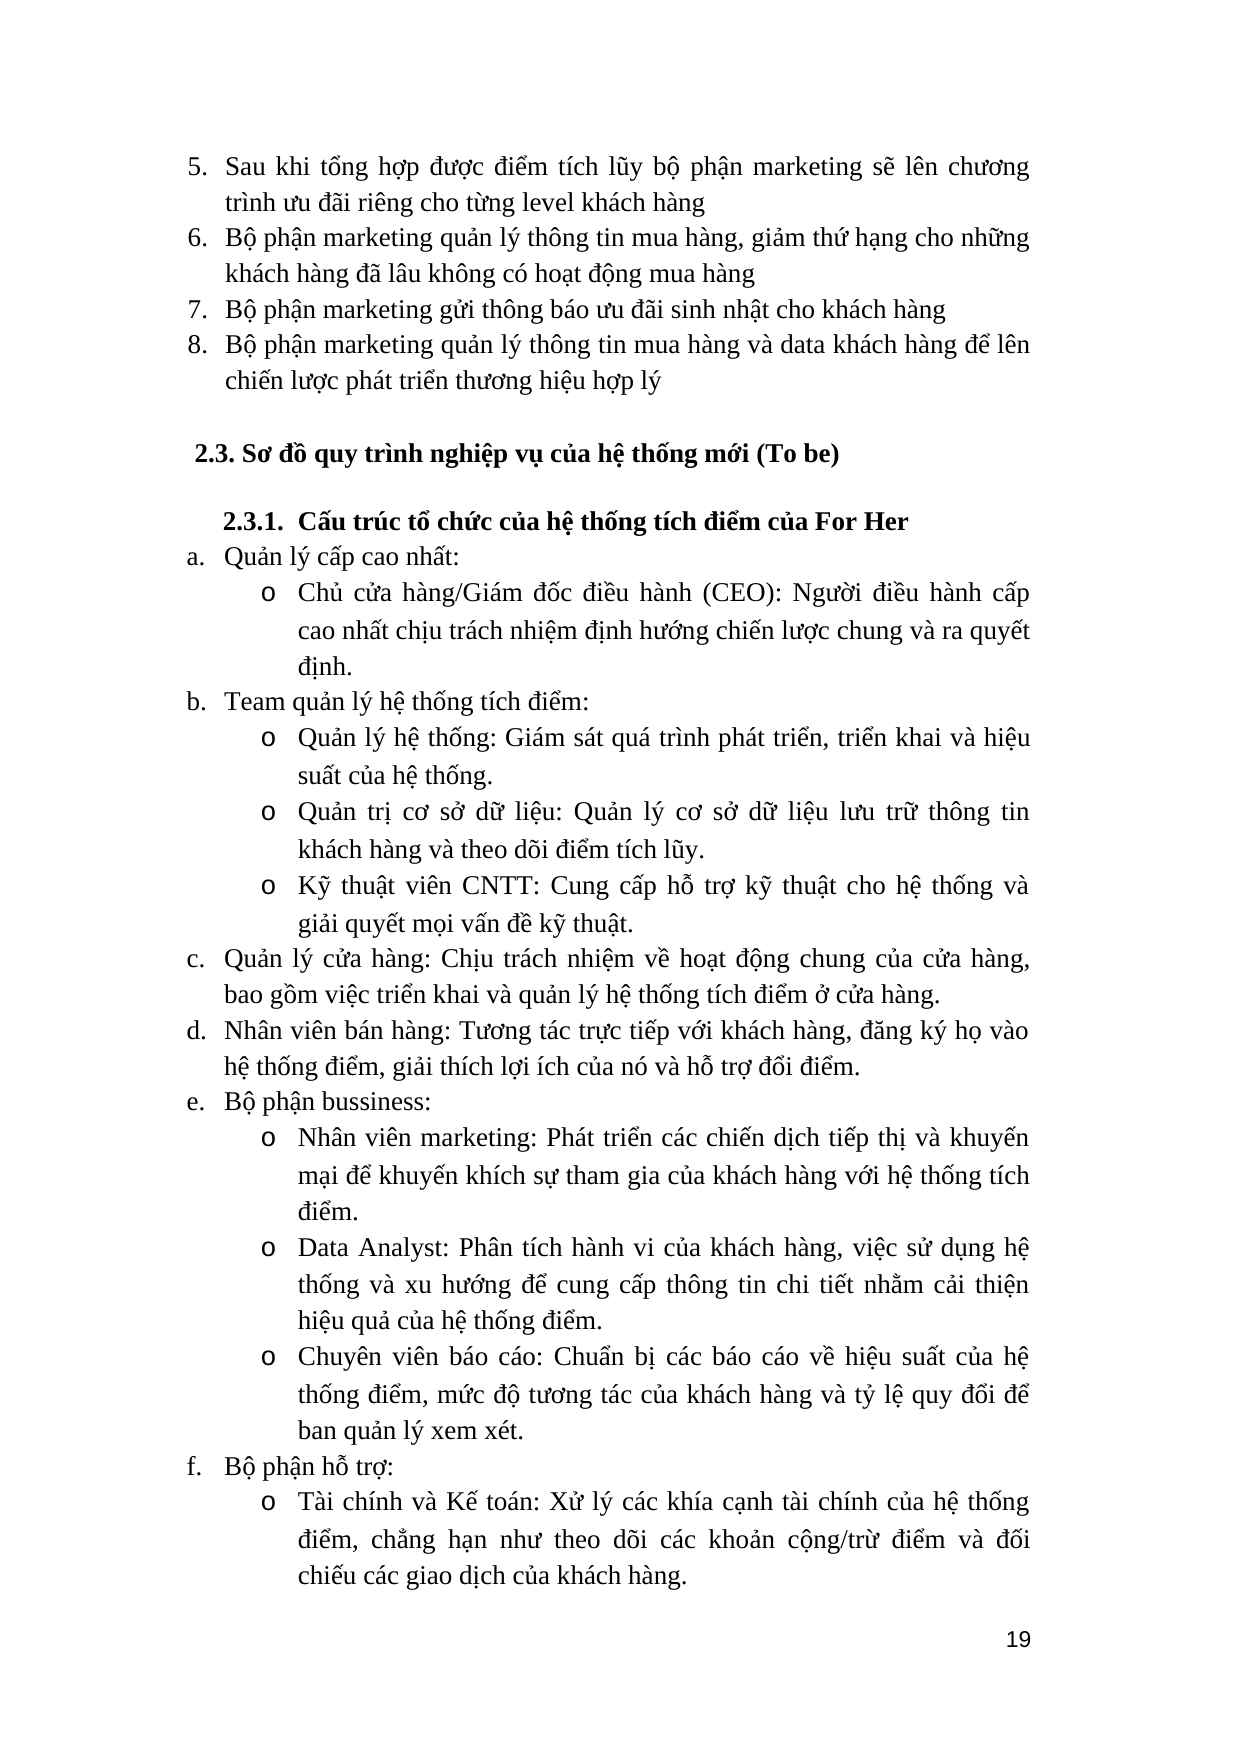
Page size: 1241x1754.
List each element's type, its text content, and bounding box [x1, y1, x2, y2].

list Nhân viên marketing: Phát triển các chiến dịch tiếp thị và khuyến mại để khuyến khích sự tham gia của khách hàng với hệ thống tích điểm. [260, 1121, 1031, 1226]
list Chuyên viên báo cáo: Chuẩn bị các báo cáo về hiệu suất của hệ thống điểm, mức độ tương tác của khách hàng và tỷ lệ quy đổi để ban quản lý xem xét. [260, 1340, 1031, 1445]
list Bộ phận marketing quản lý thông tin mua hàng và data khách hàng để lên chiến lược phát triển thương hiệu hợp lý [187, 329, 1031, 396]
list Cấu trúc tổ chức của hệ thống tích điểm của For Her [223, 504, 1031, 536]
list Sau khi tổng hợp được điểm tích lũy bộ phận marketing sẽ lên chương trình ưu đãi riêng cho từng level khách hàng [187, 150, 1031, 217]
list Quản trị cơ sở dữ liệu: Quản lý cơ sở dữ liệu lưu trữ thông tin khách hàng và theo dõi điểm tích lũy. [260, 795, 1031, 864]
list Quản lý cấp cao nhất: [186, 540, 1031, 571]
list Quản lý cửa hàng: Chịu trách nhiệm về hoạt động chung của cửa hàng, bao gồm việc triển khai và quản lý hệ thống tích điểm ở cửa hàng. [186, 942, 1031, 1009]
list Team quản lý hệ thống tích điểm: [186, 686, 1031, 717]
list Bộ phận marketing gửi thông báo ưu đãi sinh nhật cho khách hàng [187, 293, 1031, 324]
list Bộ phận bussiness: [186, 1085, 1031, 1117]
list Chủ cửa hàng/Giám đốc điều hành (CEO): Người điều hành cấp cao nhất chịu trách nhiệm định hướng chiến lược chung và ra quyết định. [260, 576, 1031, 681]
list Bộ phận hỗ trợ: [186, 1449, 1031, 1481]
list Tài chính và Kế toán: Xử lý các khía cạnh tài chính của hệ thống điểm, chẳng hạn như theo dõi các khoản cộng/trừ điểm và đối chiếu các giao dịch của khách hàng. [260, 1485, 1031, 1590]
list Bộ phận marketing quản lý thông tin mua hàng, giảm thứ hạng cho những khách hàng đã lâu không có hoạt động mua hàng [187, 221, 1031, 288]
list Data Analyst: Phân tích hành vi của khách hàng, việc sử dụng hệ thống và xu hướng để cung cấp thông tin chi tiết nhằm cải thiện hiệu quả của hệ thống điểm. [260, 1231, 1031, 1336]
list Quản lý hệ thống: Giám sát quá trình phát triển, triển khai và hiệu suất của hệ thống. [260, 721, 1031, 790]
list Kỹ thuật viên CNTT: Cung cấp hỗ trợ kỹ thuật cho hệ thống và giải quyết mọi vấn đề kỹ thuật. [260, 869, 1031, 938]
list Nhân viên bán hàng: Tương tác trực tiếp với khách hàng, đăng ký họ vào hệ thống điểm, giải thích lợi ích của nó và hỗ trợ đổi điểm. [186, 1014, 1031, 1081]
subtitle 2.3. Sơ đồ quy trình nghiệp vụ của hệ thống mới (To be) [194, 438, 1031, 469]
